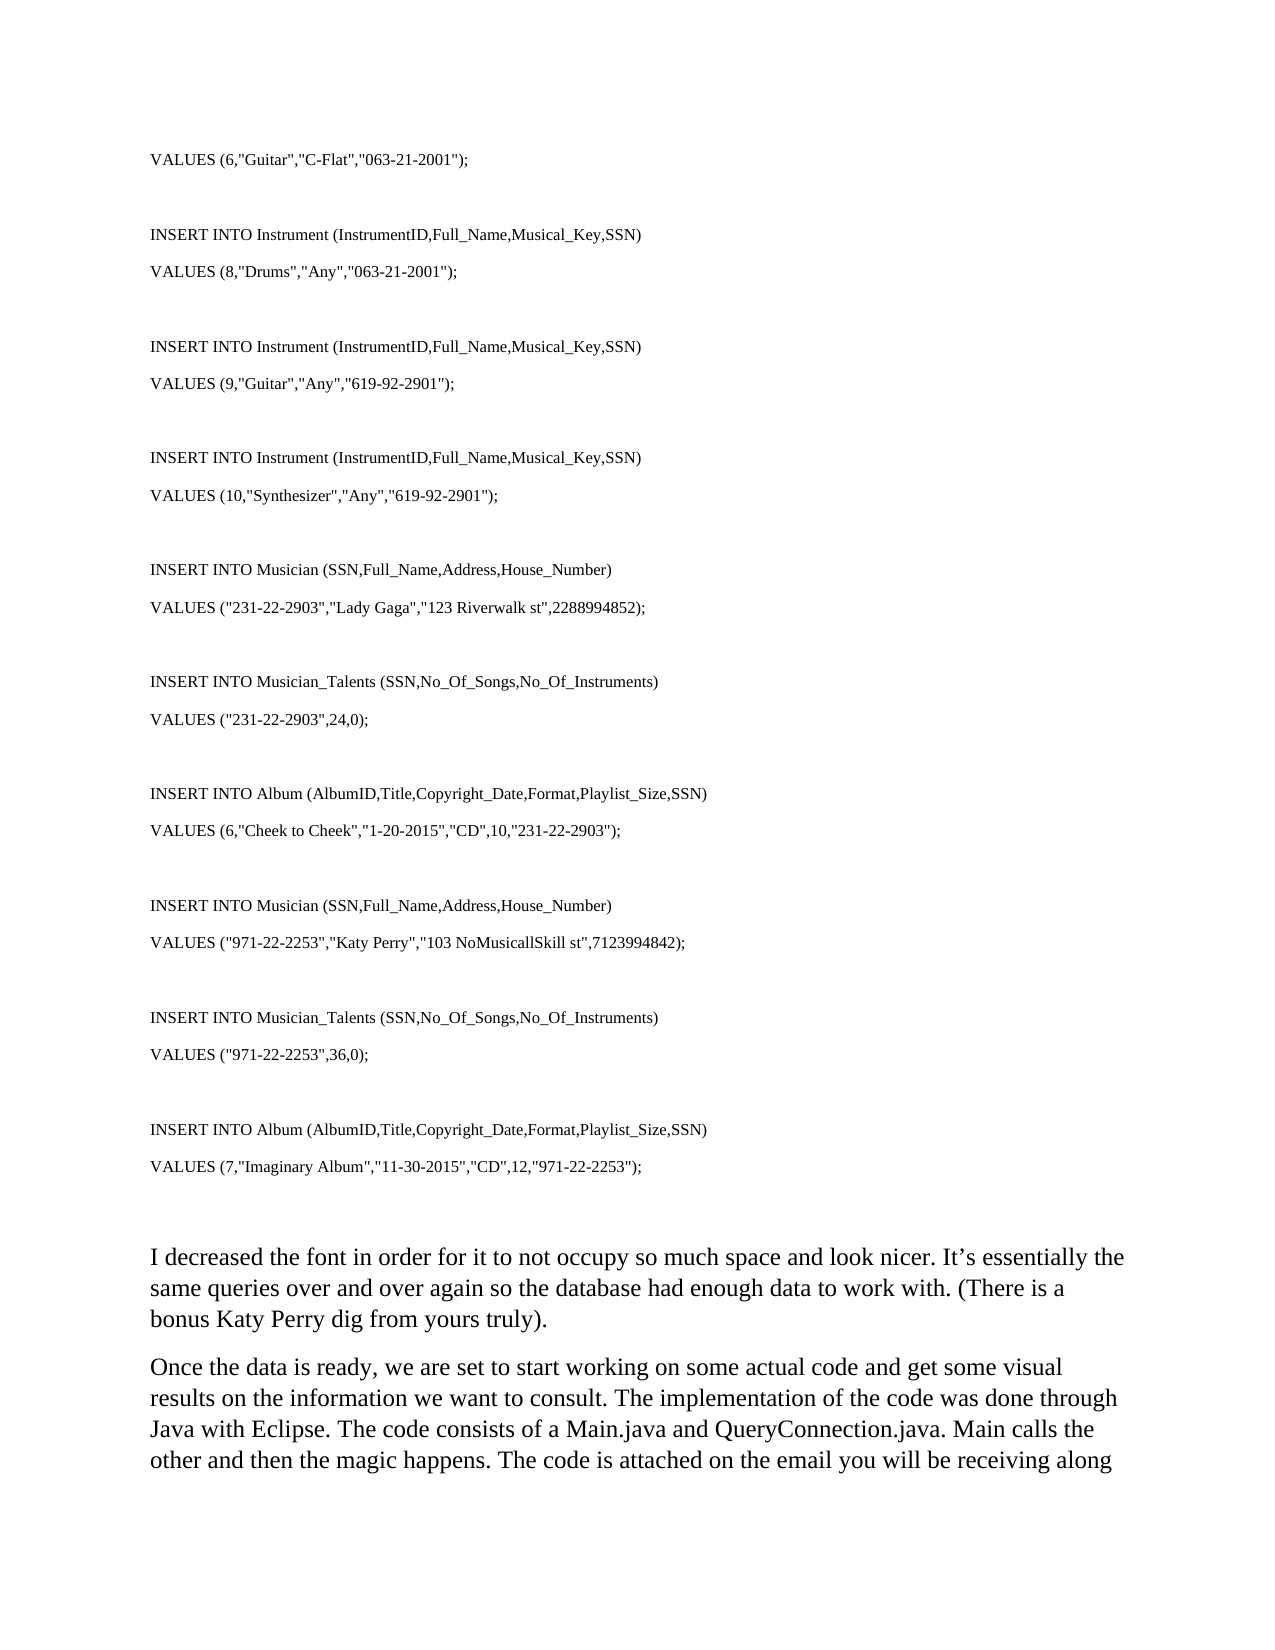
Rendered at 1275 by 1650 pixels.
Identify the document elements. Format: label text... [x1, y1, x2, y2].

text INSERT INTO Musician (SSN,Full_Name,Address,House_Number) [150, 896, 1125, 915]
text VALUES (8,"Drums","Any","063-21-2001"); [150, 262, 1125, 281]
text VALUES ("231-22-2903",24,0); [150, 709, 1125, 728]
text INSERT INTO Album (AlbumID,Title,Copyright_Date,Format,Playlist_Size,SSN) [150, 784, 1125, 803]
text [150, 1352, 1125, 1473]
text VALUES (10,"Synthesizer","Any","619-92-2901"); [150, 486, 1125, 505]
text VALUES (7,"Imaginary Album","11-30-2015","CD",12,"971-22-2253"); [150, 1157, 1125, 1176]
text VALUES ("971-22-2253",36,0); [150, 1045, 1125, 1064]
text VALUES (6,"Cheek to Cheek","1-20-2015","CD",10,"231-22-2903"); [150, 821, 1125, 840]
text VALUES ("231-22-2903","Lady Gaga","123 Riverwalk st",2288994852); [150, 597, 1125, 617]
text INSERT INTO Musician (SSN,Full_Name,Address,House_Number) [150, 560, 1125, 579]
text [150, 336, 1125, 356]
text VALUES (9,"Guitar","Any","619-92-2901"); [150, 374, 1125, 393]
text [150, 224, 1125, 244]
text INSERT INTO Album (AlbumID,Title,Copyright_Date,Format,Playlist_Size,SSN) [150, 1119, 1125, 1139]
text INSERT INTO Musician_Talents (SSN,No_Of_Songs,No_Of_Instruments) [150, 1008, 1125, 1027]
text VALUES (6,"Guitar","C-Flat","063-21-2001"); [150, 150, 1125, 169]
text VALUES ("971-22-2253","Katy Perry","103 NoMusicallSkill st",7123994842); [150, 933, 1125, 952]
text I decreased the font in order for it to not occupy so much space and look nicer. It’s essentially the same queries over and over again so the database had enough data to work with. (There is a bonus Katy Perry dig from yours truly). [150, 1242, 1125, 1333]
text INSERT INTO Musician_Talents (SSN,No_Of_Songs,No_Of_Instruments) [150, 672, 1125, 691]
text INSERT INTO Instrument (InstrumentID,Full_Name,Musical_Key,SSN) [150, 448, 1125, 467]
